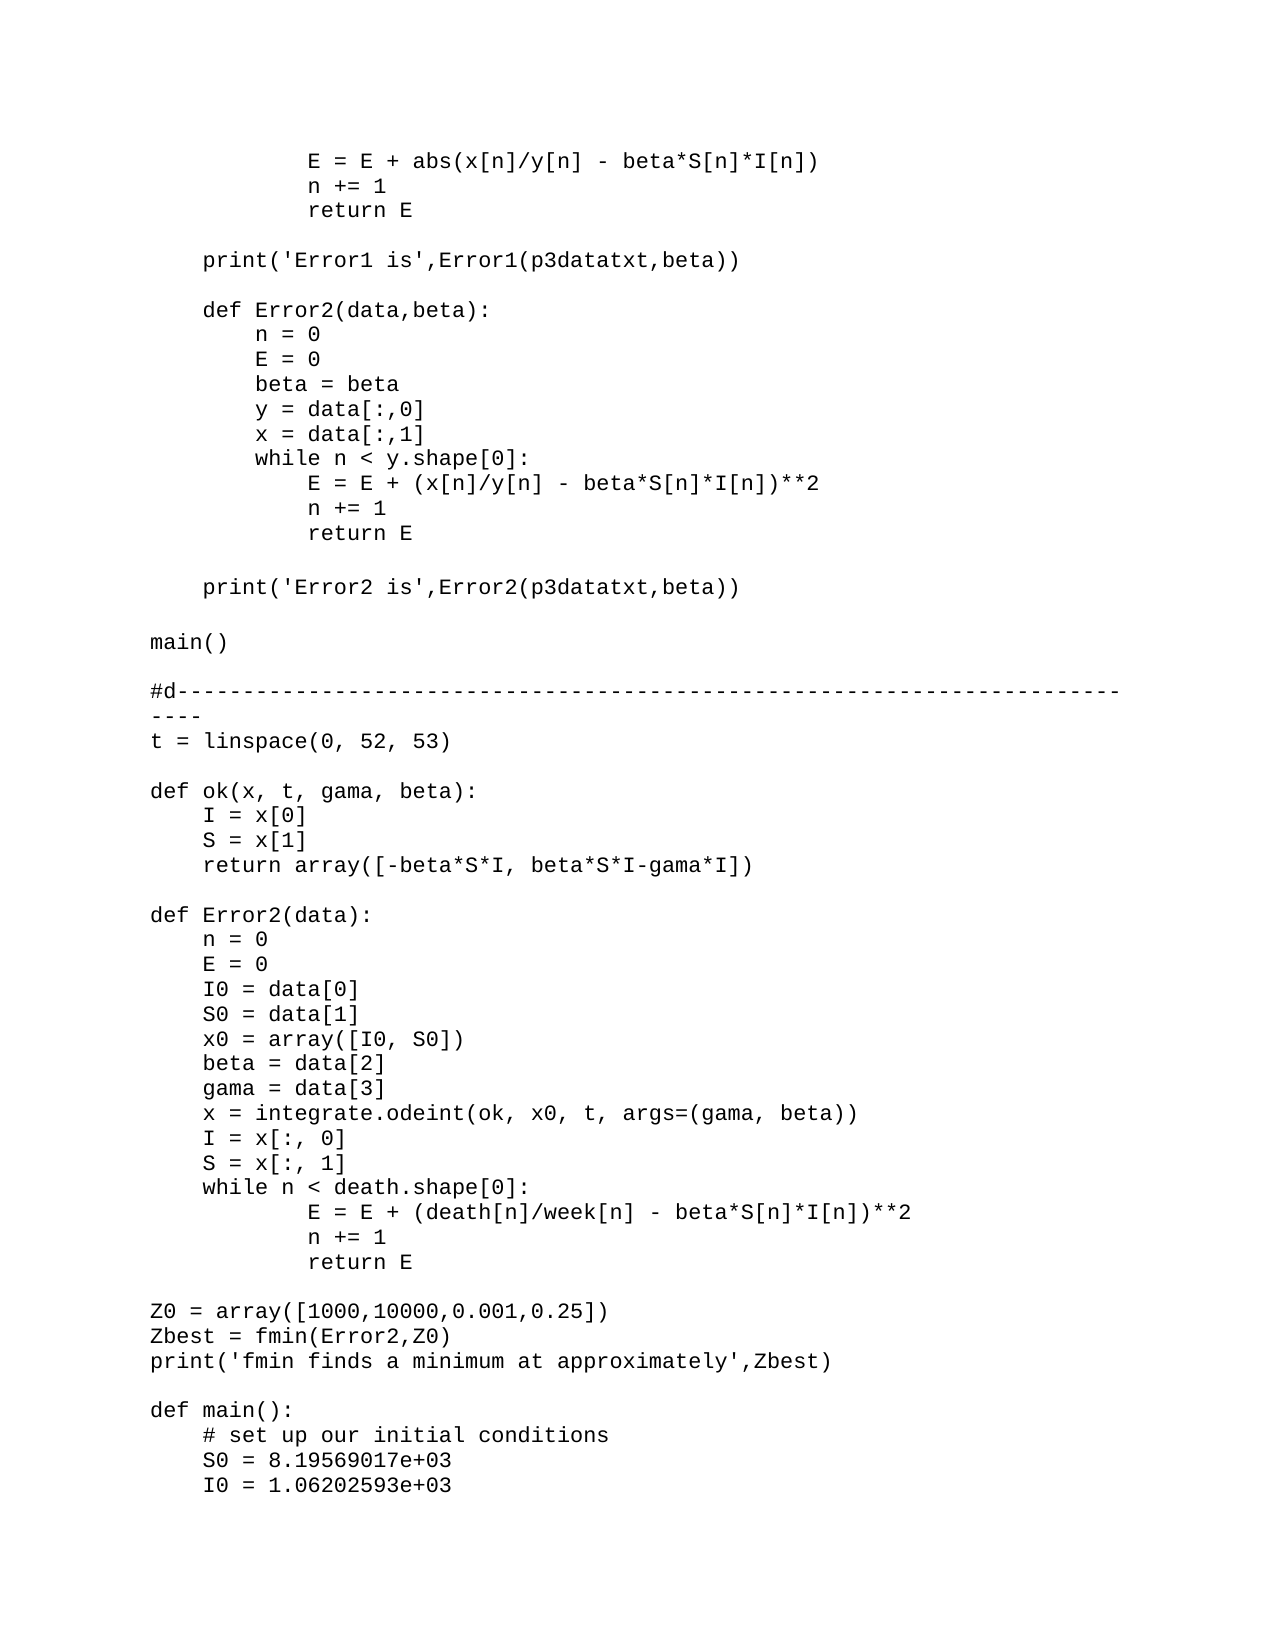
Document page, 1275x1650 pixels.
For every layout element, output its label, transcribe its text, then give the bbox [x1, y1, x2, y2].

text E = 0 [150, 348, 1125, 373]
text gama = data[3] [150, 1077, 1125, 1102]
text S = x[1] [150, 829, 1125, 854]
text E = 0 [150, 953, 1125, 978]
text x = data[:,1] [150, 423, 1125, 447]
text S = x[:, 1] [150, 1152, 1125, 1176]
text t = linspace(0, 52, 53) [150, 730, 1125, 755]
text # set up our initial conditions [150, 1424, 1125, 1449]
text return E [150, 1251, 1125, 1276]
text n = 0 [150, 323, 1125, 348]
text E = E + (x[n]/y[n] - beta*S[n]*I[n])**2 [150, 472, 1125, 497]
text print('fmin finds a minimum at approximately',Zbest) [150, 1350, 1125, 1375]
text n += 1 [150, 1226, 1125, 1251]
text Zbest = fmin(Error2,Z0) [150, 1325, 1125, 1350]
text y = data[:,0] [150, 398, 1125, 423]
text main() [150, 631, 1125, 656]
text while n < y.shape[0]: [150, 447, 1125, 472]
text return array([-beta*S*I, beta*S*I-gama*I]) [150, 854, 1125, 879]
text E = E + (death[n]/week[n] - beta*S[n]*I[n])**2 [150, 1201, 1125, 1226]
text def ok(x, t, gama, beta): [150, 780, 1125, 804]
text I0 = 1.06202593e+03 [150, 1474, 1125, 1499]
text beta = data[2] [150, 1052, 1125, 1077]
text print('Error2 is',Error2(p3datatxt,beta)) [150, 576, 1125, 601]
text x0 = array([I0, S0]) [150, 1028, 1125, 1052]
text return E [150, 199, 1125, 224]
text S0 = data[1] [150, 1003, 1125, 1028]
text def Error2(data): [150, 904, 1125, 928]
text beta = beta [150, 373, 1125, 398]
text I = x[0] [150, 804, 1125, 829]
text I0 = data[0] [150, 978, 1125, 1003]
text def main(): [150, 1399, 1125, 1424]
text print('Error1 is',Error1(p3datatxt,beta)) [150, 249, 1125, 274]
text Z0 = array([1000,10000,0.001,0.25]) [150, 1300, 1125, 1325]
text x = integrate.odeint(ok, x0, t, args=(gama, beta)) [150, 1102, 1125, 1127]
text n += 1 [150, 497, 1125, 522]
text S0 = 8.19569017e+03 [150, 1449, 1125, 1474]
text n += 1 [150, 175, 1125, 199]
text while n < death.shape[0]: [150, 1176, 1125, 1201]
text n = 0 [150, 928, 1125, 953]
text return E [150, 522, 1125, 547]
text I = x[:, 0] [150, 1127, 1125, 1152]
text def Error2(data,beta): [150, 299, 1125, 323]
text #d---------------------------------------------------------------------------- [150, 681, 1125, 730]
text E = E + abs(x[n]/y[n] - beta*S[n]*I[n]) [150, 150, 1125, 175]
